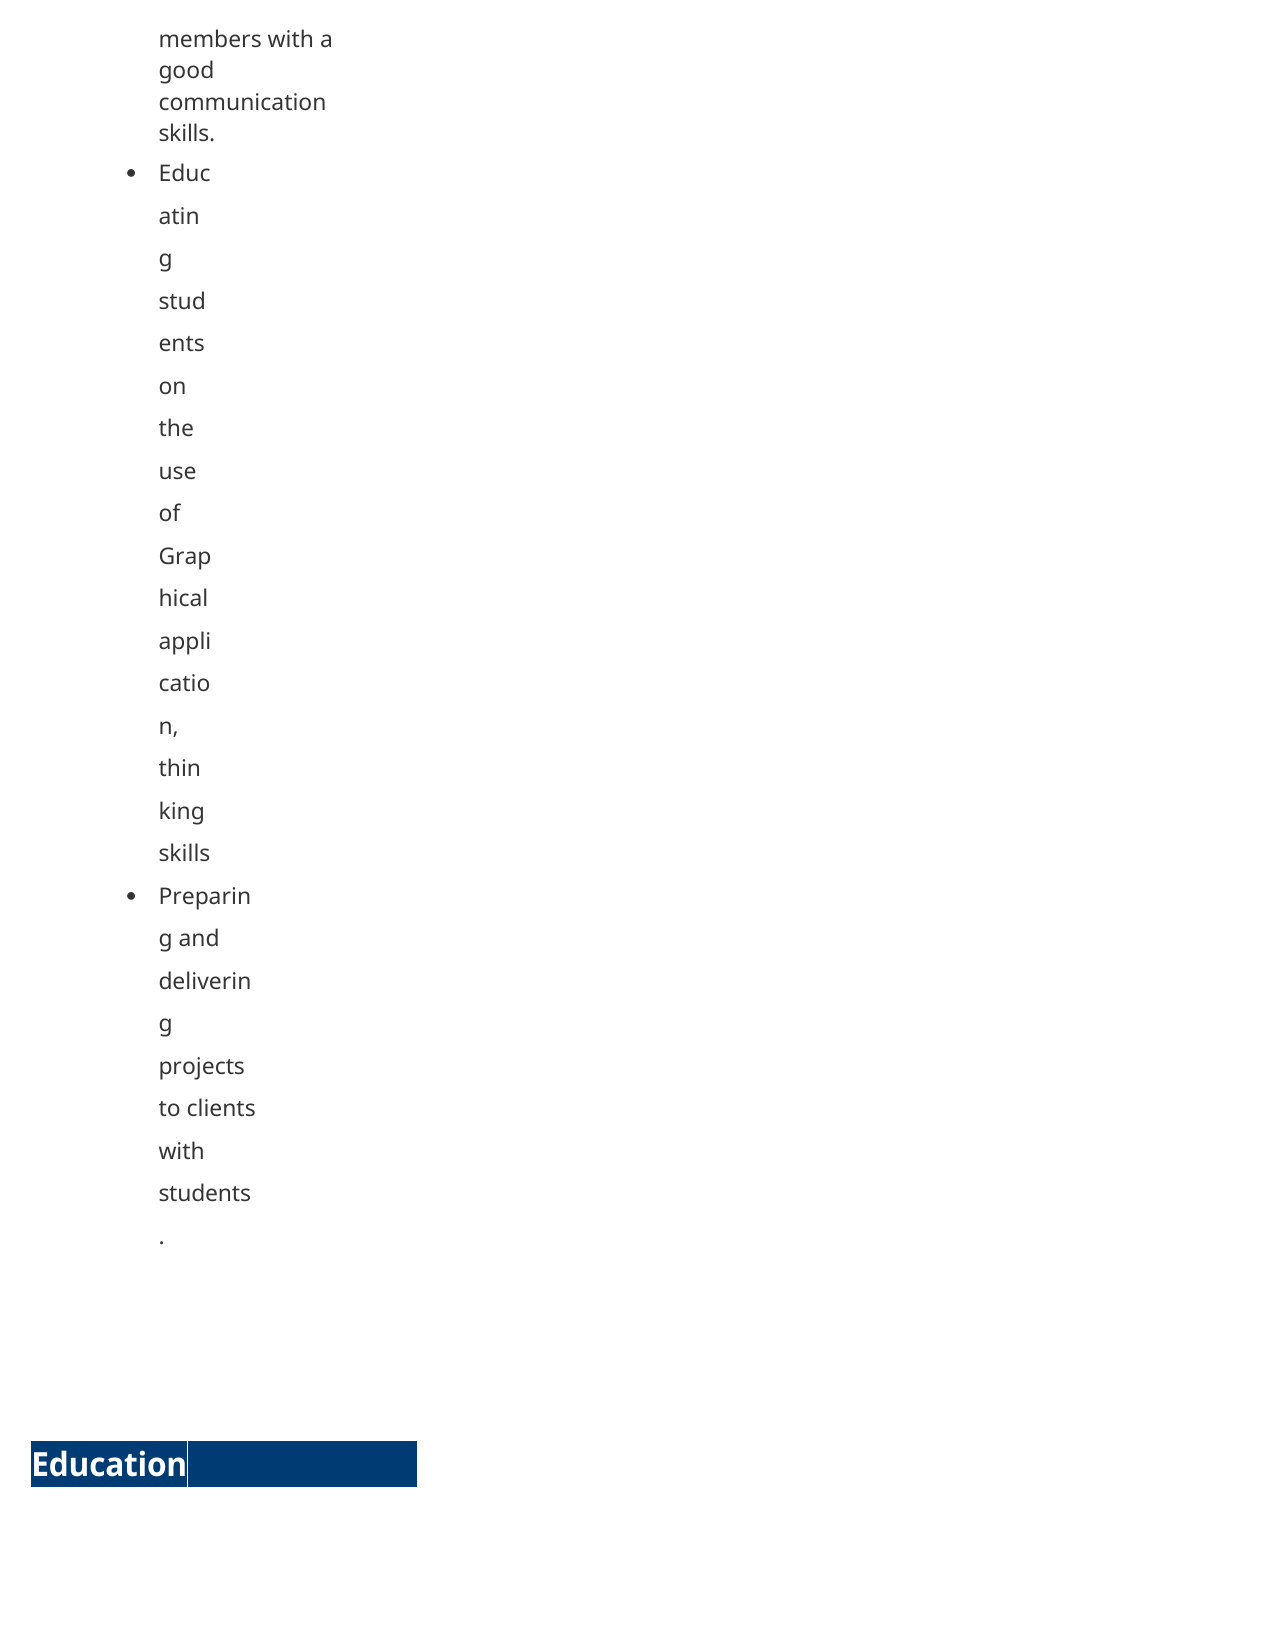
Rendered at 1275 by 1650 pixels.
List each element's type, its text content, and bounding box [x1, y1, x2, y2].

list Educating students on the use of Graphical application, thinking skills [127, 157, 212, 868]
list Preparing and delivering projects to clients with students. [127, 880, 256, 1251]
text members with a good communication skills. [158, 23, 357, 148]
